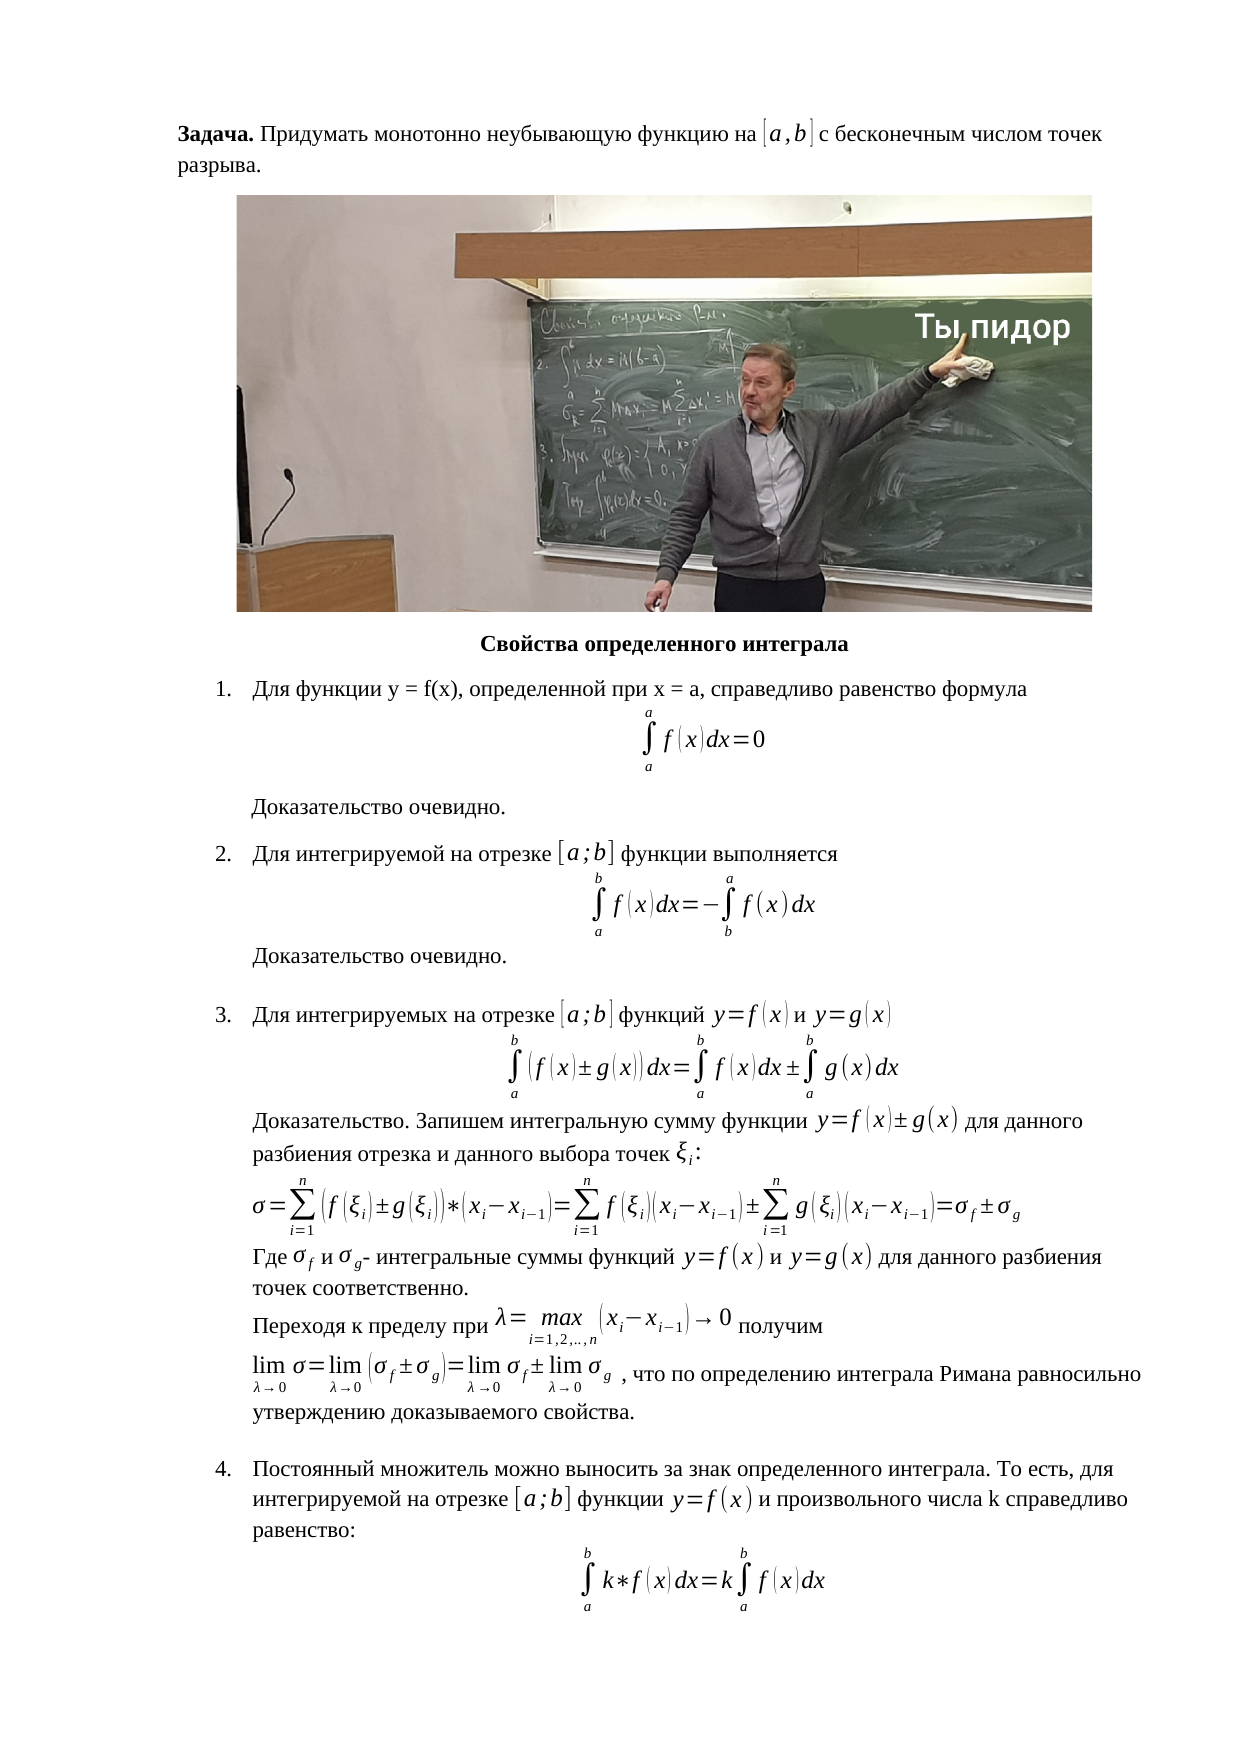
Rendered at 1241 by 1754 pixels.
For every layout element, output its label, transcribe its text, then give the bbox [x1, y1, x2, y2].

list Переходя к пределу при получим , что по определению интеграла Римана равносильно утверждению доказываемого свойства. [252, 1302, 1152, 1425]
list Постоянный множитель можно выносить за знак определенного интеграла. То есть, для интегрируемой на отрезке функции и произвольного числа k справедливо равенство: [215, 1455, 1152, 1542]
list Доказательство очевидно. [252, 942, 1152, 968]
list Для функции y = f(x), определенной при x = a, справедливо равенство формула [215, 675, 1152, 702]
text Задача. Придумать монотонно неубывающую функцию на с бесконечным числом точек разрыва. [177, 118, 1152, 177]
text Свойства определенного интеграла [177, 630, 1152, 657]
list Где и - интегральные суммы функций и для данного разбиения точек соответственно. [252, 1240, 1152, 1300]
list Для интегрируемых на отрезке функций и [215, 999, 1152, 1029]
picture [236, 195, 1093, 612]
list Доказательство. Запишем интегральную сумму функции для данного разбиения отрезка и данного выбора точек [252, 1104, 1152, 1169]
text Доказательство очевидно. [177, 793, 1152, 820]
list Для интегрируемой на отрезке функции выполняется [215, 838, 1152, 867]
